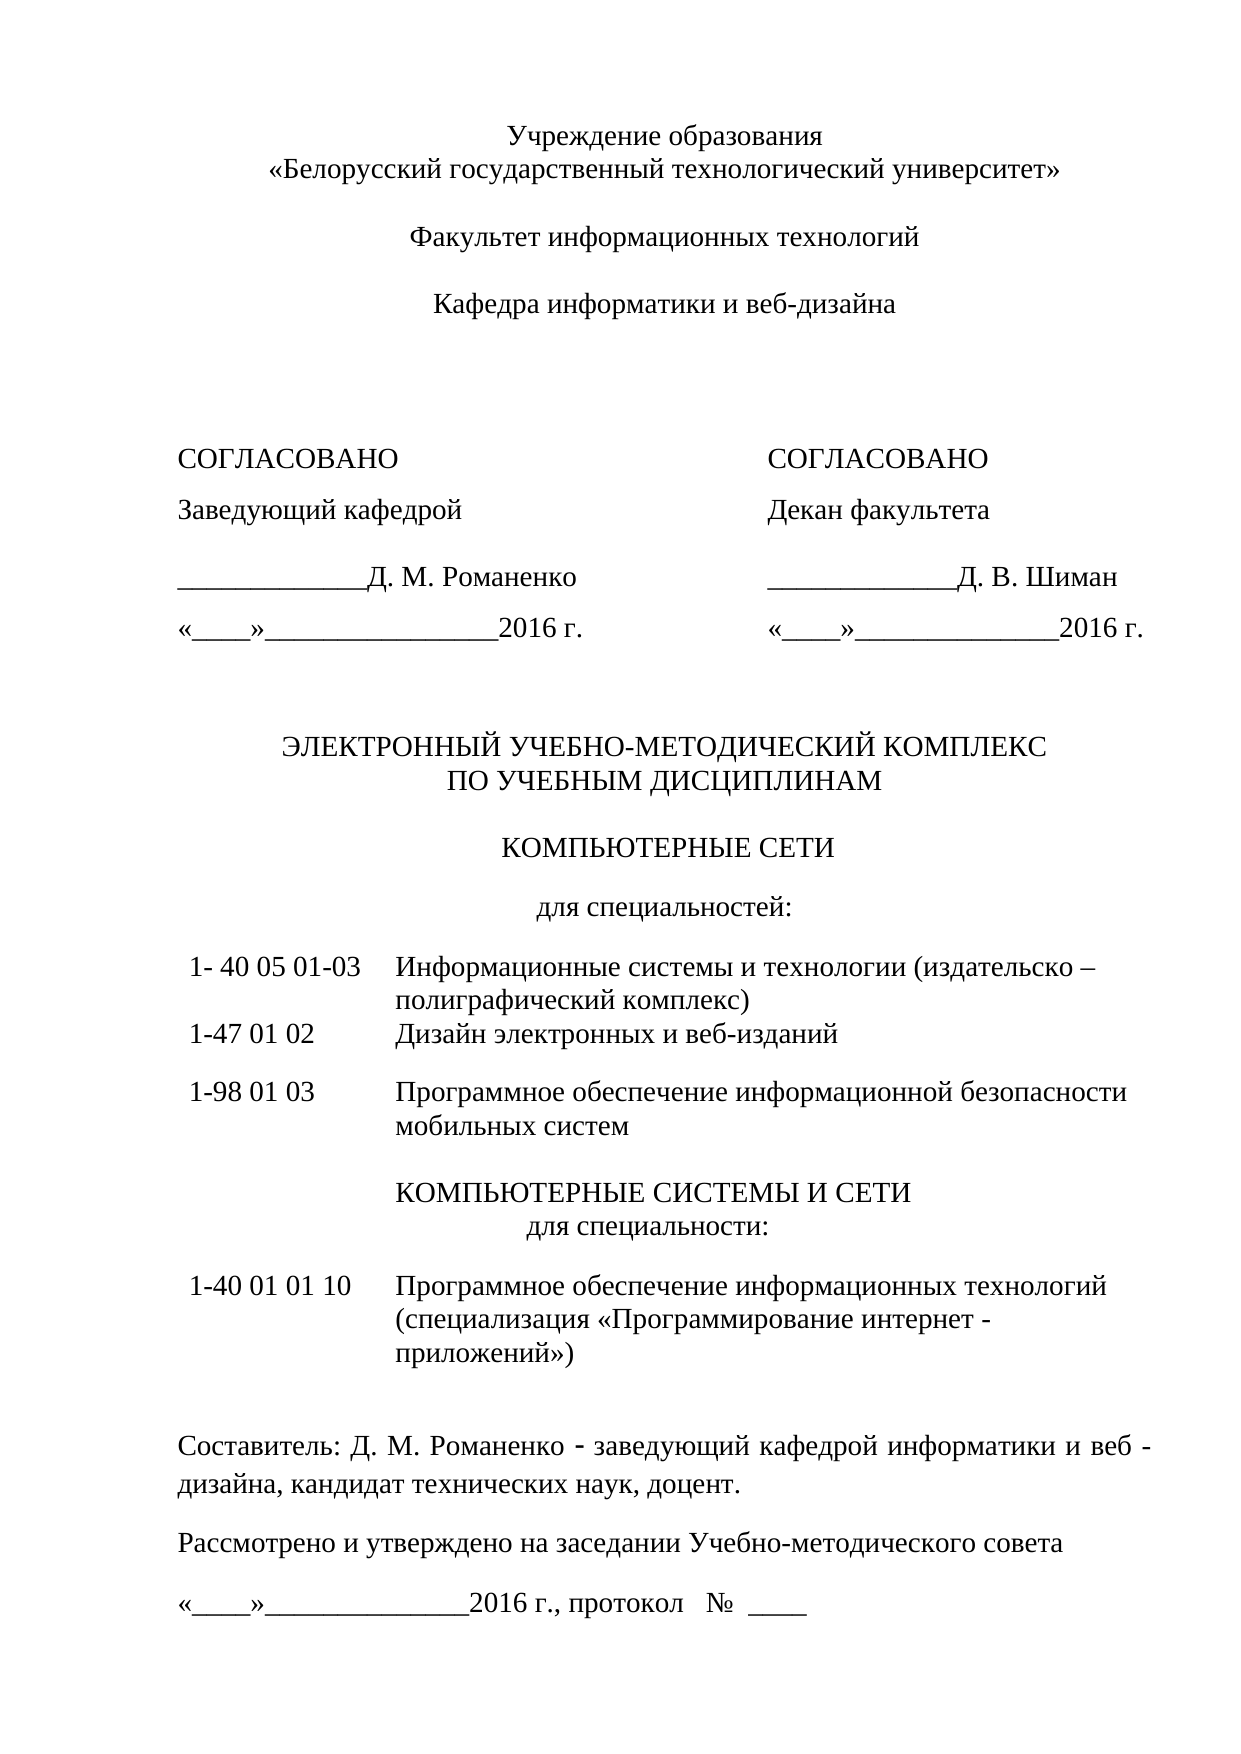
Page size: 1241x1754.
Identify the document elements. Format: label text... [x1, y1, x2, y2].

table_cell 1-40 01 01 10 [177, 1141, 384, 1368]
text _____________Д. М. Романенко _____________Д. В. Шиман [177, 559, 1152, 593]
text Кафедра информатики и веб-дизайна [177, 286, 1152, 319]
table_header 1- 40 05 01-03 [177, 949, 384, 1016]
text Заведующий кафедрой Декан факультета [177, 492, 1152, 526]
text «____»______________2016 г., протокол № ____ [177, 1585, 1152, 1618]
text КОМПЬЮТЕРНЫЕ СЕТИ [177, 830, 1152, 863]
table_header Информационные системы и технологии (издательско – полиграфический комплекс) [384, 949, 1152, 1016]
text Учреждение образования [177, 118, 1152, 152]
text «Белорусский государственный технологический университет» [177, 152, 1152, 185]
table_cell Дизайн электронных и веб-изданий [384, 1016, 1152, 1074]
text Факультет информационных технологий [177, 219, 1152, 252]
text ЭЛЕКТРОННЫЙ УЧЕБНО-МЕТОДИЧЕСКИЙ КОМПЛЕКС [177, 729, 1152, 763]
table_cell 1-98 01 03 [177, 1074, 384, 1141]
text для специальностей: [177, 889, 1152, 923]
table_cell КОМПЬЮТЕРНЫЕ СИСТЕМЫ И СЕТИ для специальности: Программное обеспечение информационных технологий (специализация «Программирование интернет - приложений») [384, 1141, 1152, 1368]
table_cell Программное обеспечение информационной безопасности мобильных систем [384, 1074, 1152, 1141]
table_cell 1-47 01 02 [177, 1016, 384, 1074]
text Рассмотрено и утверждено на заседании Учебно-методического совета [177, 1526, 1152, 1559]
text ПО УЧЕБНЫМ ДИСЦИПЛИНАМ [177, 763, 1152, 796]
text «____»________________2016 г. «____»______________2016 г. [177, 611, 1152, 644]
text Составитель: Д. М. Романенко заведующий кафедрой информатики и веб - дизайна, кандидат технических наук, доцент. [177, 1428, 1152, 1500]
text СОГЛАСОВАНО СОГЛАСОВАНО [177, 441, 1152, 475]
